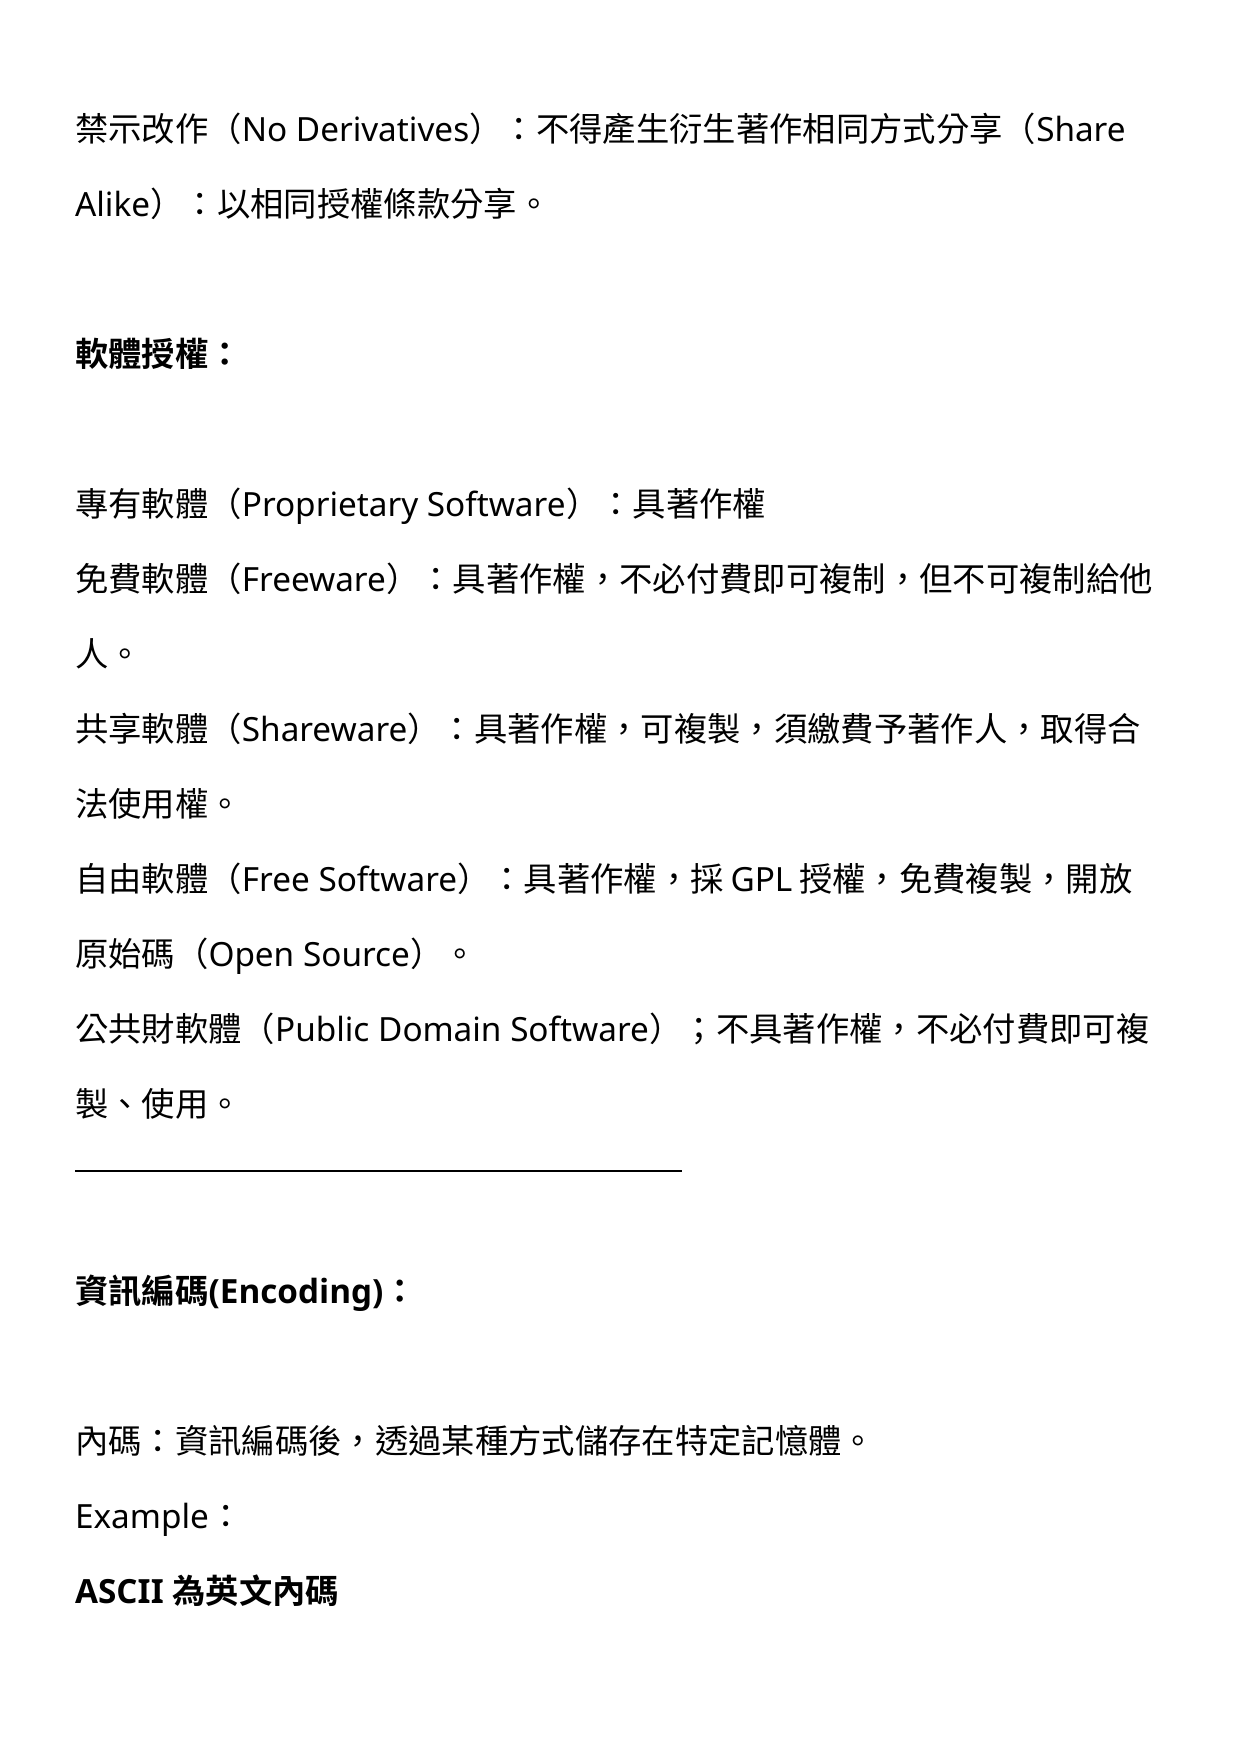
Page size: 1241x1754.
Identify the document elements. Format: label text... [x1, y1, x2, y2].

text 共享軟體（Shareware）：具著作權，可複製，須繳費予著作人，取得合法使用權。 [75, 689, 1165, 839]
text 公共財軟體（Public Domain Software）；不具著作權，不必付費即可複製、使用。 [75, 989, 1165, 1139]
text 免費軟體（Freeware）：具著作權，不必付費即可複制，但不可複制給他人。 [75, 539, 1165, 689]
text ASCII 為英文內碼 [75, 1552, 1165, 1627]
text 資訊編碼(Encoding)： [75, 1252, 1165, 1327]
text 內碼：資訊編碼後，透過某種方式儲存在特定記憶體。 [75, 1402, 1165, 1477]
text Example： [75, 1477, 1165, 1552]
text 禁示改作（No Derivatives）：不得產生衍生著作相同方式分享（Share Alike）：以相同授權條款分享。 [75, 89, 1165, 239]
text 自由軟體（Free Software）：具著作權，採GPL授權，免費複製，開放原始碼（Open Source）。 [75, 839, 1165, 989]
text 軟體授權： [75, 314, 1165, 389]
text 專有軟體（Proprietary Software）：具著作權 [75, 464, 1165, 539]
